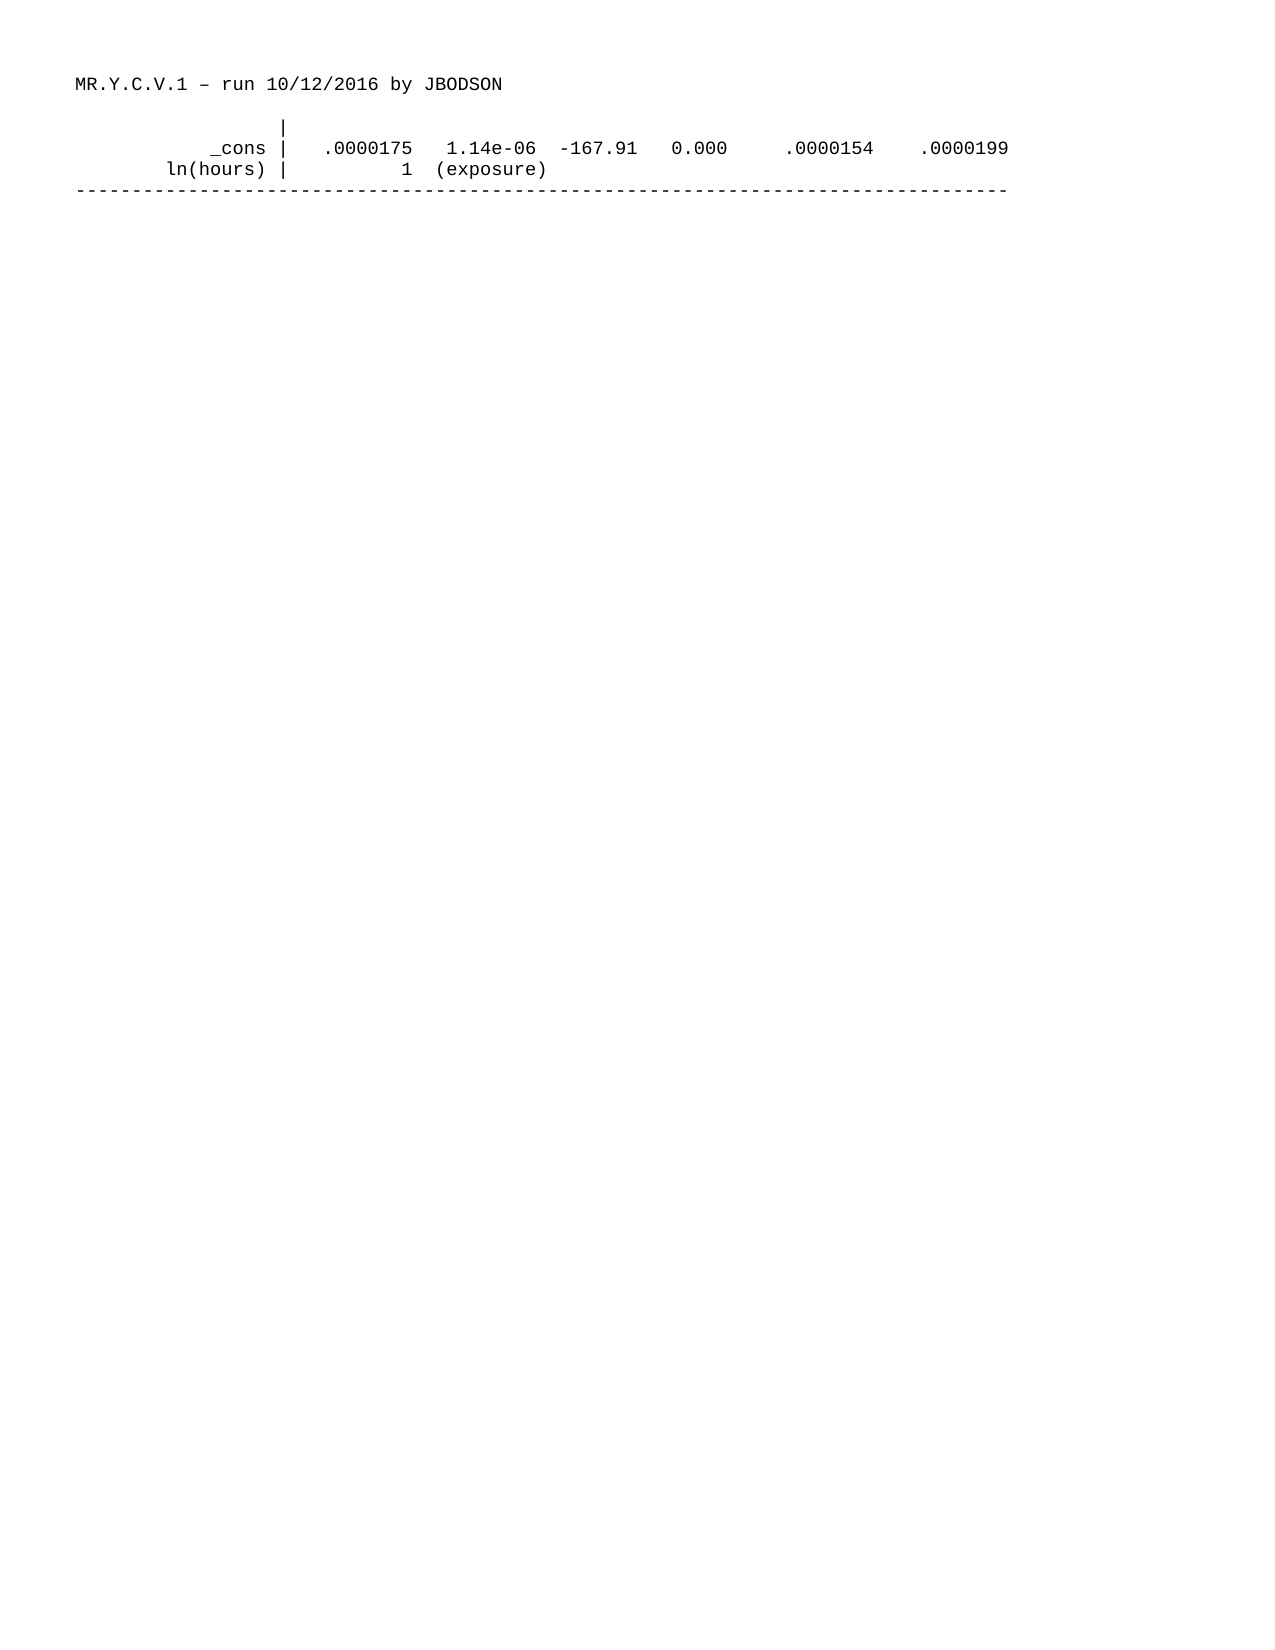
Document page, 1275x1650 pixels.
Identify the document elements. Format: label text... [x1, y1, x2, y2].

text ----------------------------------------------------------------------------------- [75, 181, 1200, 202]
text | [75, 117, 1200, 139]
text ln(hours) | 1 (exposure) [75, 160, 1200, 181]
text _cons | .0000175 1.14e-06 -167.91 0.000 .0000154 .0000199 [75, 139, 1200, 160]
